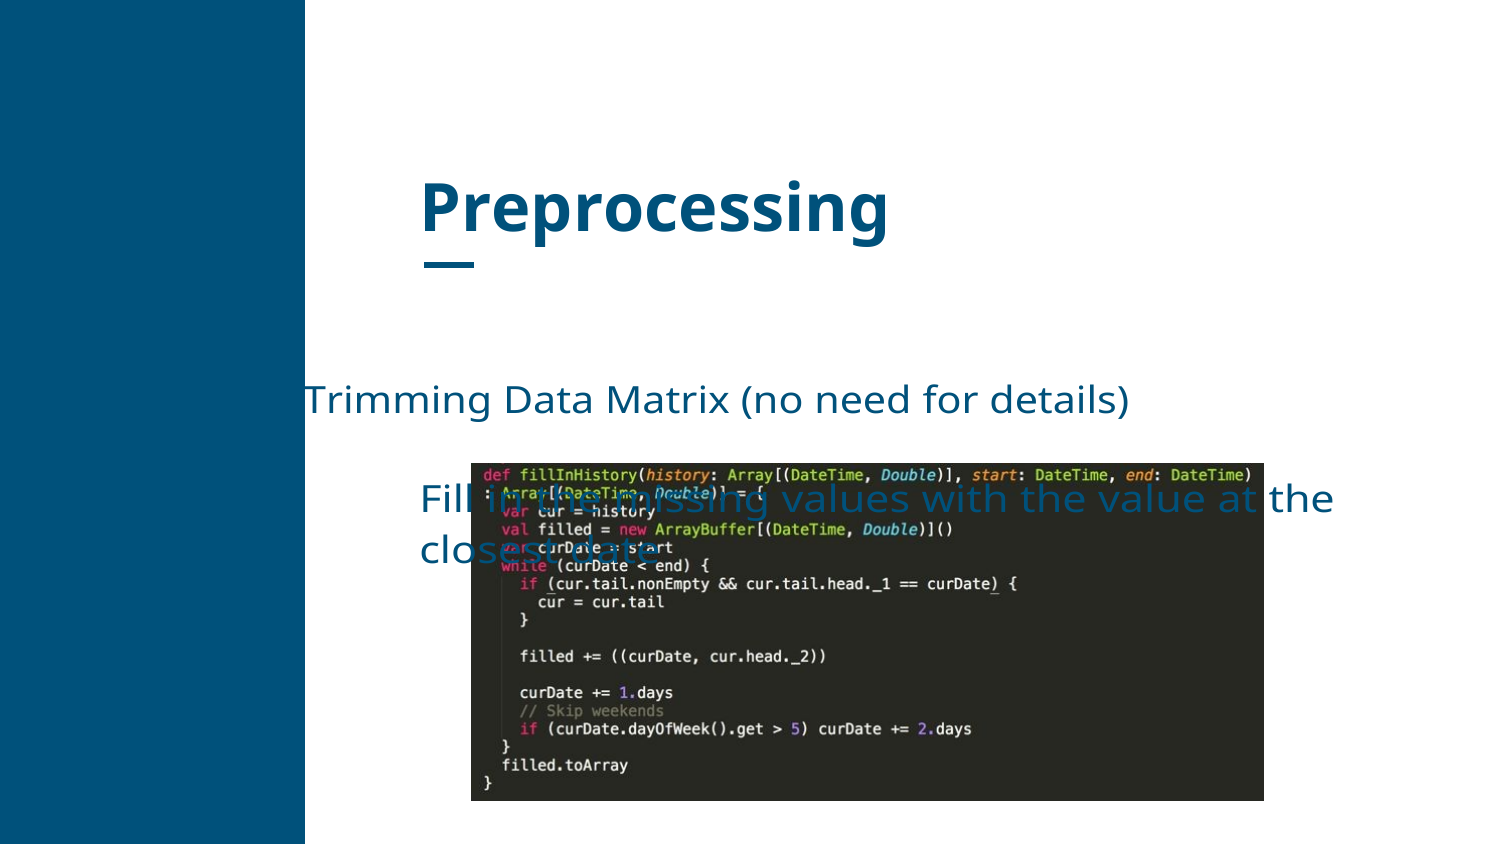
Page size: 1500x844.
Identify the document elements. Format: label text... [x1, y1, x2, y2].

picture [471, 463, 1264, 472]
picture [471, 574, 1264, 801]
subtitle Preprocessing [419, 160, 1392, 251]
list Trimming Data Matrix (no need for details) [255, 373, 1392, 424]
text Fill in the missing values with the value at the closest date [419, 472, 1392, 574]
